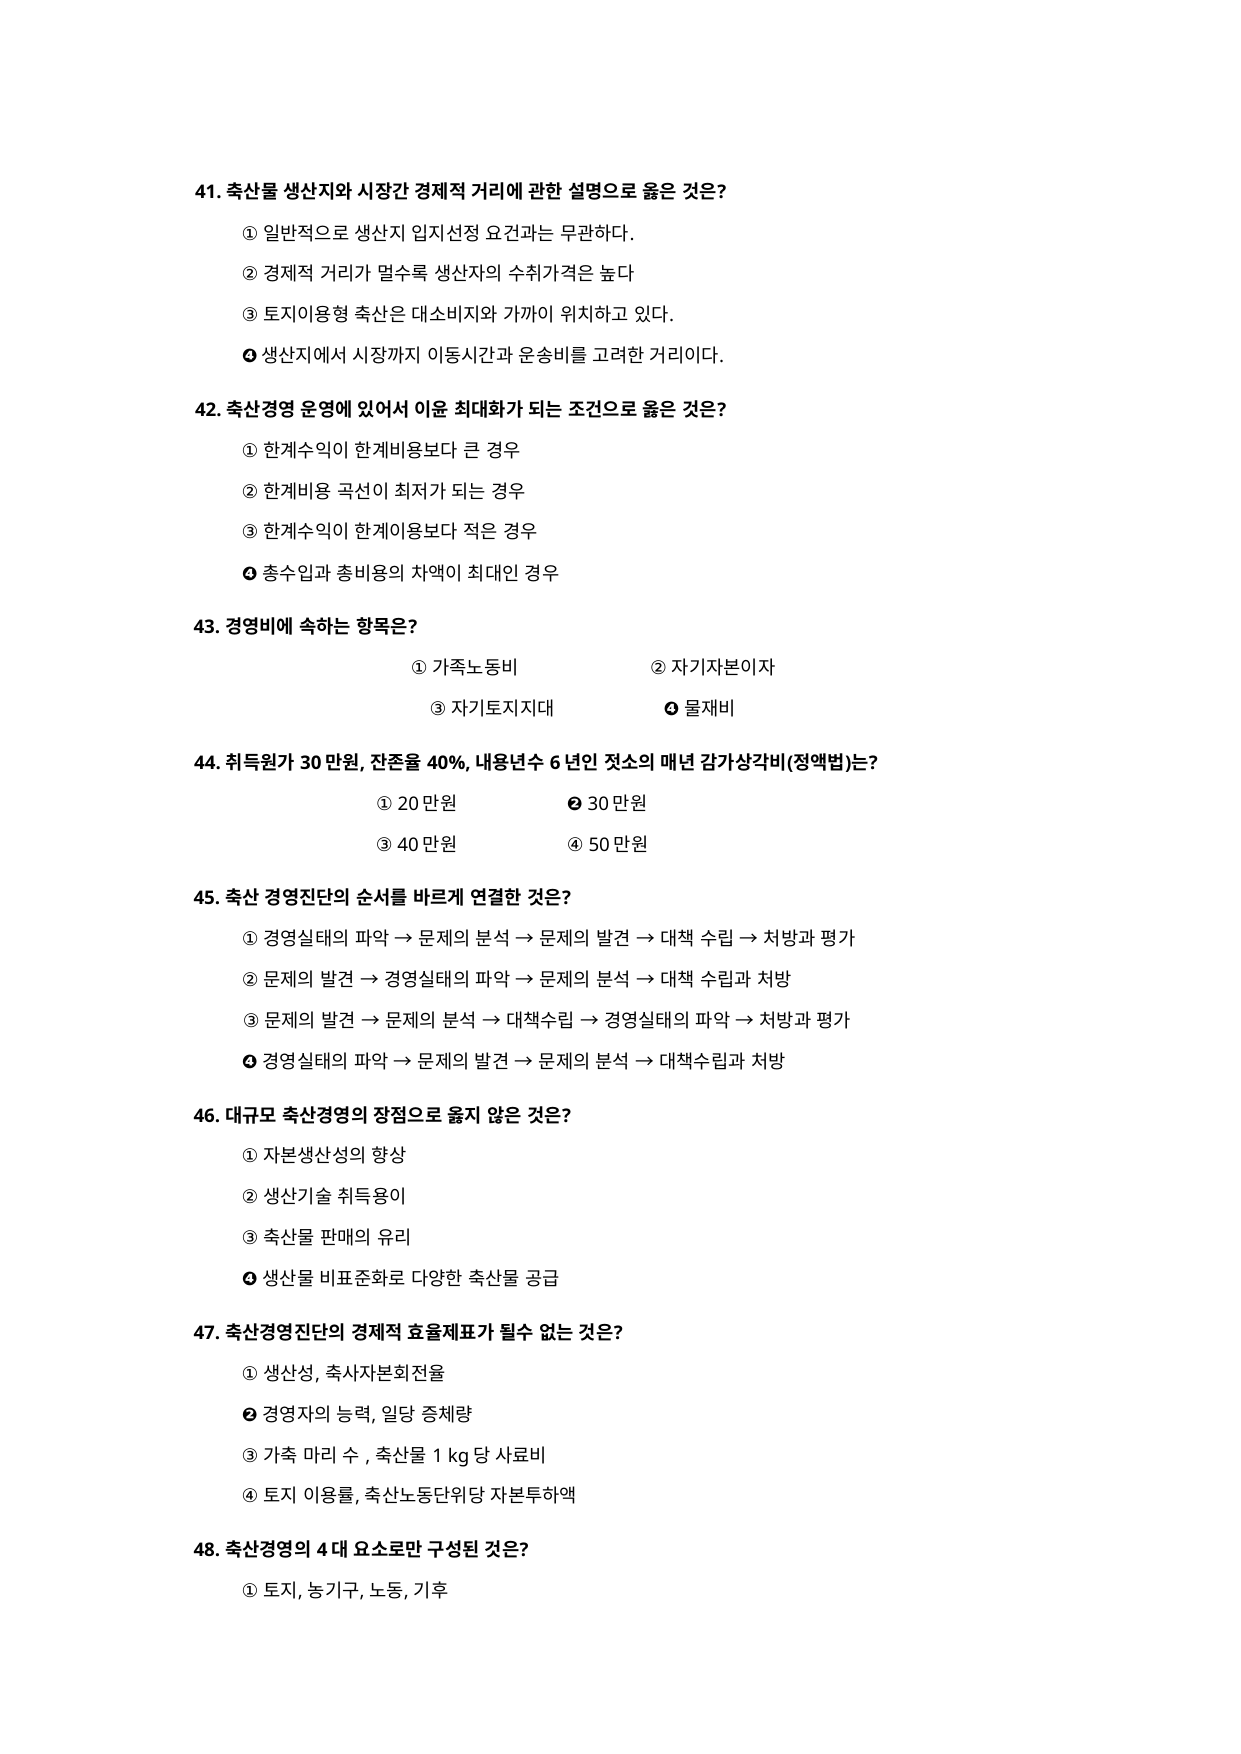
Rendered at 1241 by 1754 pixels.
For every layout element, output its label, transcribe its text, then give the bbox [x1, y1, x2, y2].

text ② 한계비용 곡선이 최저가 되는 경우 [222, 476, 1084, 503]
text 41. 축산물 생산지와 시장간 경제적 거리에 관한 설명으로 옳은 것은? [195, 177, 1084, 204]
text ① 한계수익이 한계비용보다 큰 경우 [222, 435, 1084, 462]
text ① 가족노동비 ② 자기자본이자 [391, 652, 1084, 680]
text ❹생산지에서 시장까지 이동시간과 운송비를 고려한 거리이다. [222, 341, 1084, 368]
text ③ 한계수익이 한계이용보다 적은 경우 [222, 517, 1084, 544]
text ① 토지, 농기구, 노동, 기후 [222, 1576, 1084, 1603]
text ① 일반적으로 생산지 입지선정 요건과는 무관하다. [222, 218, 1084, 245]
text ② 경제적 거리가 멀수록 생산자의 수취가격은 높다 [222, 259, 1084, 286]
text ③ 가축 마리 수 , 축산물 1 kg당 사료비 [222, 1440, 1084, 1467]
text ① 자본생산성의 향상 [222, 1141, 1084, 1168]
text ① 경영실태의 파악 → 문제의 분석 → 문제의 발견 → 대책 수립 → 처방과 평가 [222, 924, 1084, 951]
text 47. 축산경영진단의 경제적 효율제표가 될수 없는 것은? [193, 1317, 1084, 1344]
text ③ 문제의 발견 → 문제의 분석 → 대책수립 → 경영실태의 파악 → 처방과 평가 [223, 1006, 1084, 1033]
text ② 생산기술 취득용이 [222, 1182, 1084, 1209]
text ① 생산성, 축사자본회전율 [222, 1358, 1084, 1386]
text 48. 축산경영의 4대 요소로만 구성된 것은? [193, 1534, 1084, 1562]
text 45. 축산 경영진단의 순서를 바르게 연결한 것은? [193, 883, 1084, 910]
text ① 20만원 ❷ 30만원 [356, 788, 1084, 815]
text ④ 토지 이용률, 축산노동단위당 자본투하액 [222, 1481, 1084, 1508]
text ❹ 경영실태의 파악 → 문제의 발견 → 문제의 분석 → 대책수립과 처방 [222, 1047, 1084, 1074]
text ③ 40만원 ④ 50만원 [356, 829, 1084, 857]
text 46. 대규모 축산경영의 장점으로 옳지 않은 것은? [193, 1100, 1084, 1127]
text 42. 축산경영 운영에 있어서 이윤 최대화가 되는 조건으로 옳은 것은? [195, 394, 1084, 422]
text ❹ 총수입과 총비용의 차액이 최대인 경우 [222, 558, 1084, 585]
text ❷ 경영자의 능력, 일당 증체량 [222, 1399, 1084, 1426]
text 43. 경영비에 속하는 항목은? [193, 612, 1084, 639]
text ② 문제의 발견 → 경영실태의 파악 → 문제의 분석 → 대책 수립과 처방 [222, 965, 1084, 992]
text 44. 취득원가 30만원, 잔존율 40%, 내용년수 6년인 젓소의 매년 감가상각비(정액법)는? [194, 747, 1084, 774]
text ③ 축산물 판매의 유리 [222, 1223, 1084, 1250]
text ③ 토지이용형 축산은 대소비지와 가까이 위치하고 있다. [222, 300, 1084, 327]
text ③ 자기토지지대 ❹ 물재비 [410, 694, 1084, 721]
text ❹ 생산물 비표준화로 다양한 축산물 공급 [222, 1264, 1084, 1291]
